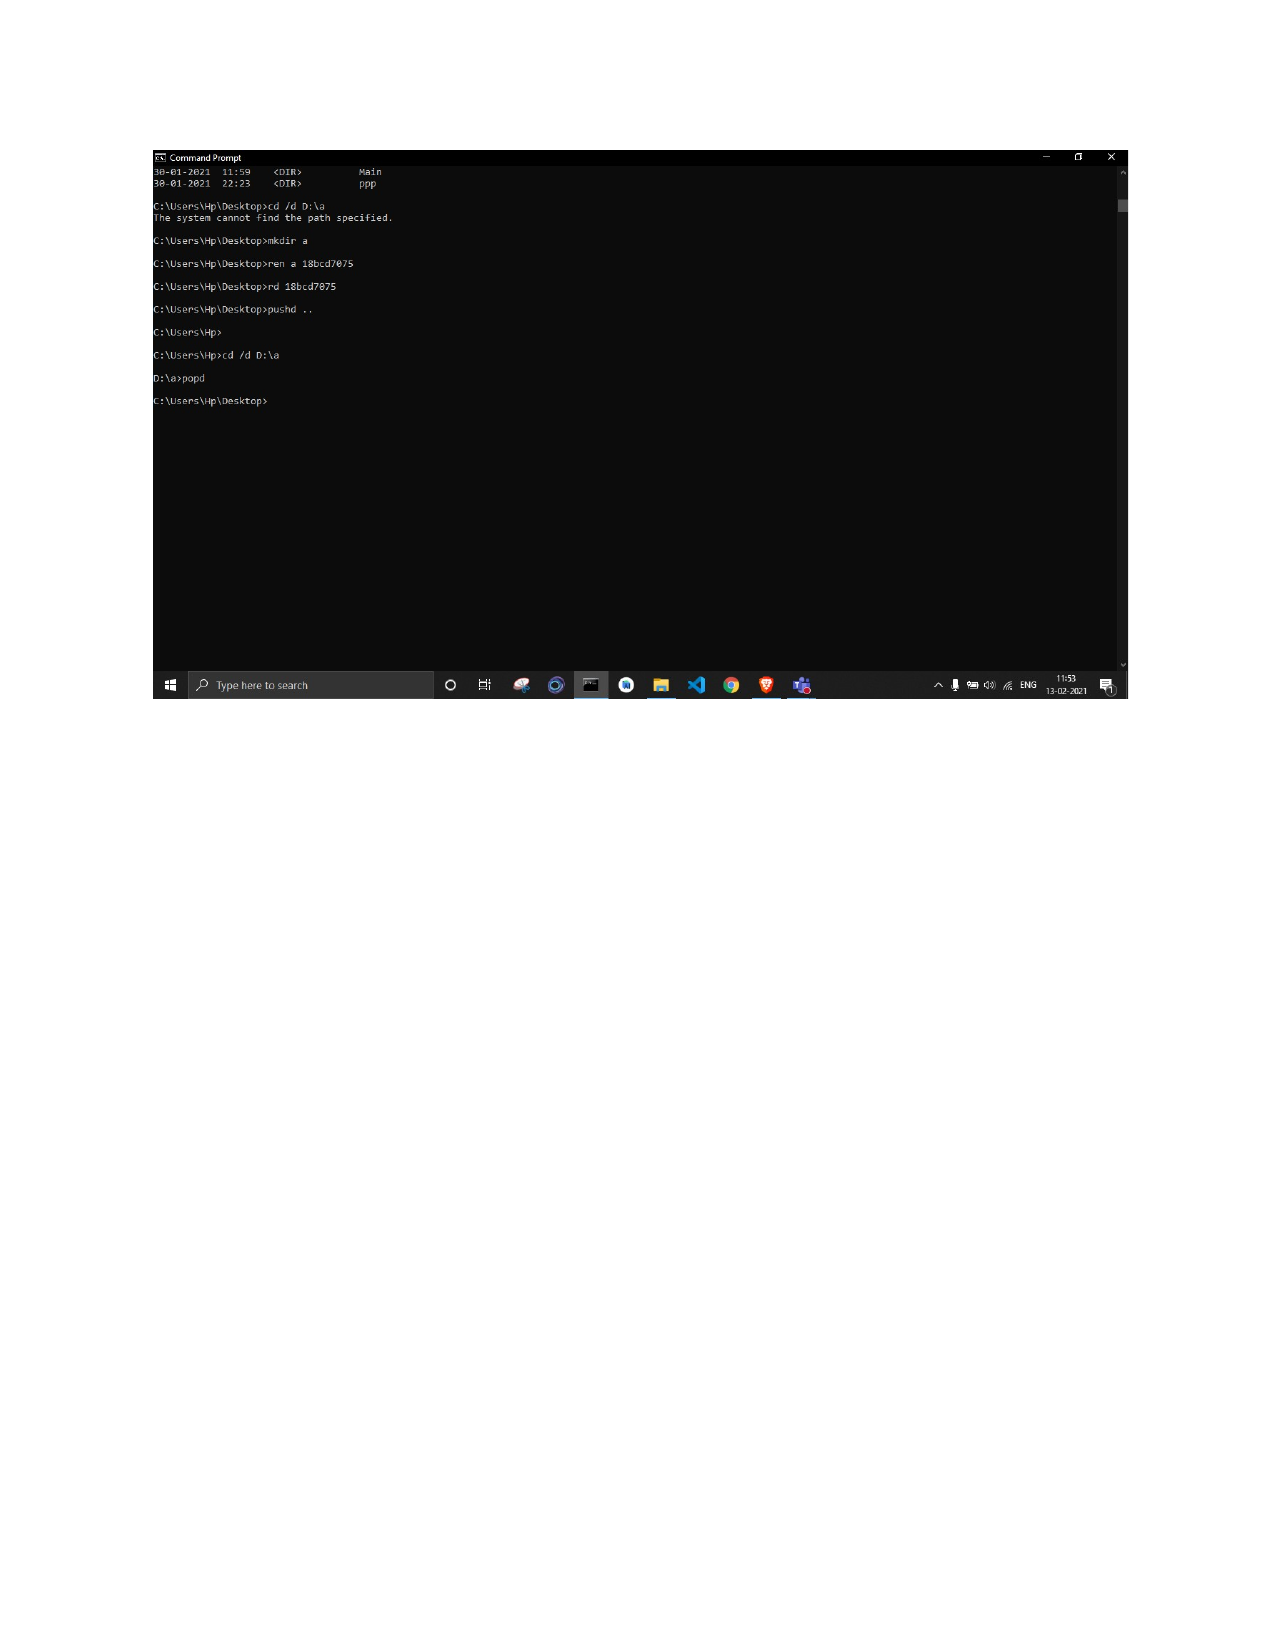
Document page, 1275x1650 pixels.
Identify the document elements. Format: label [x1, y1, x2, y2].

picture [153, 150, 1129, 699]
